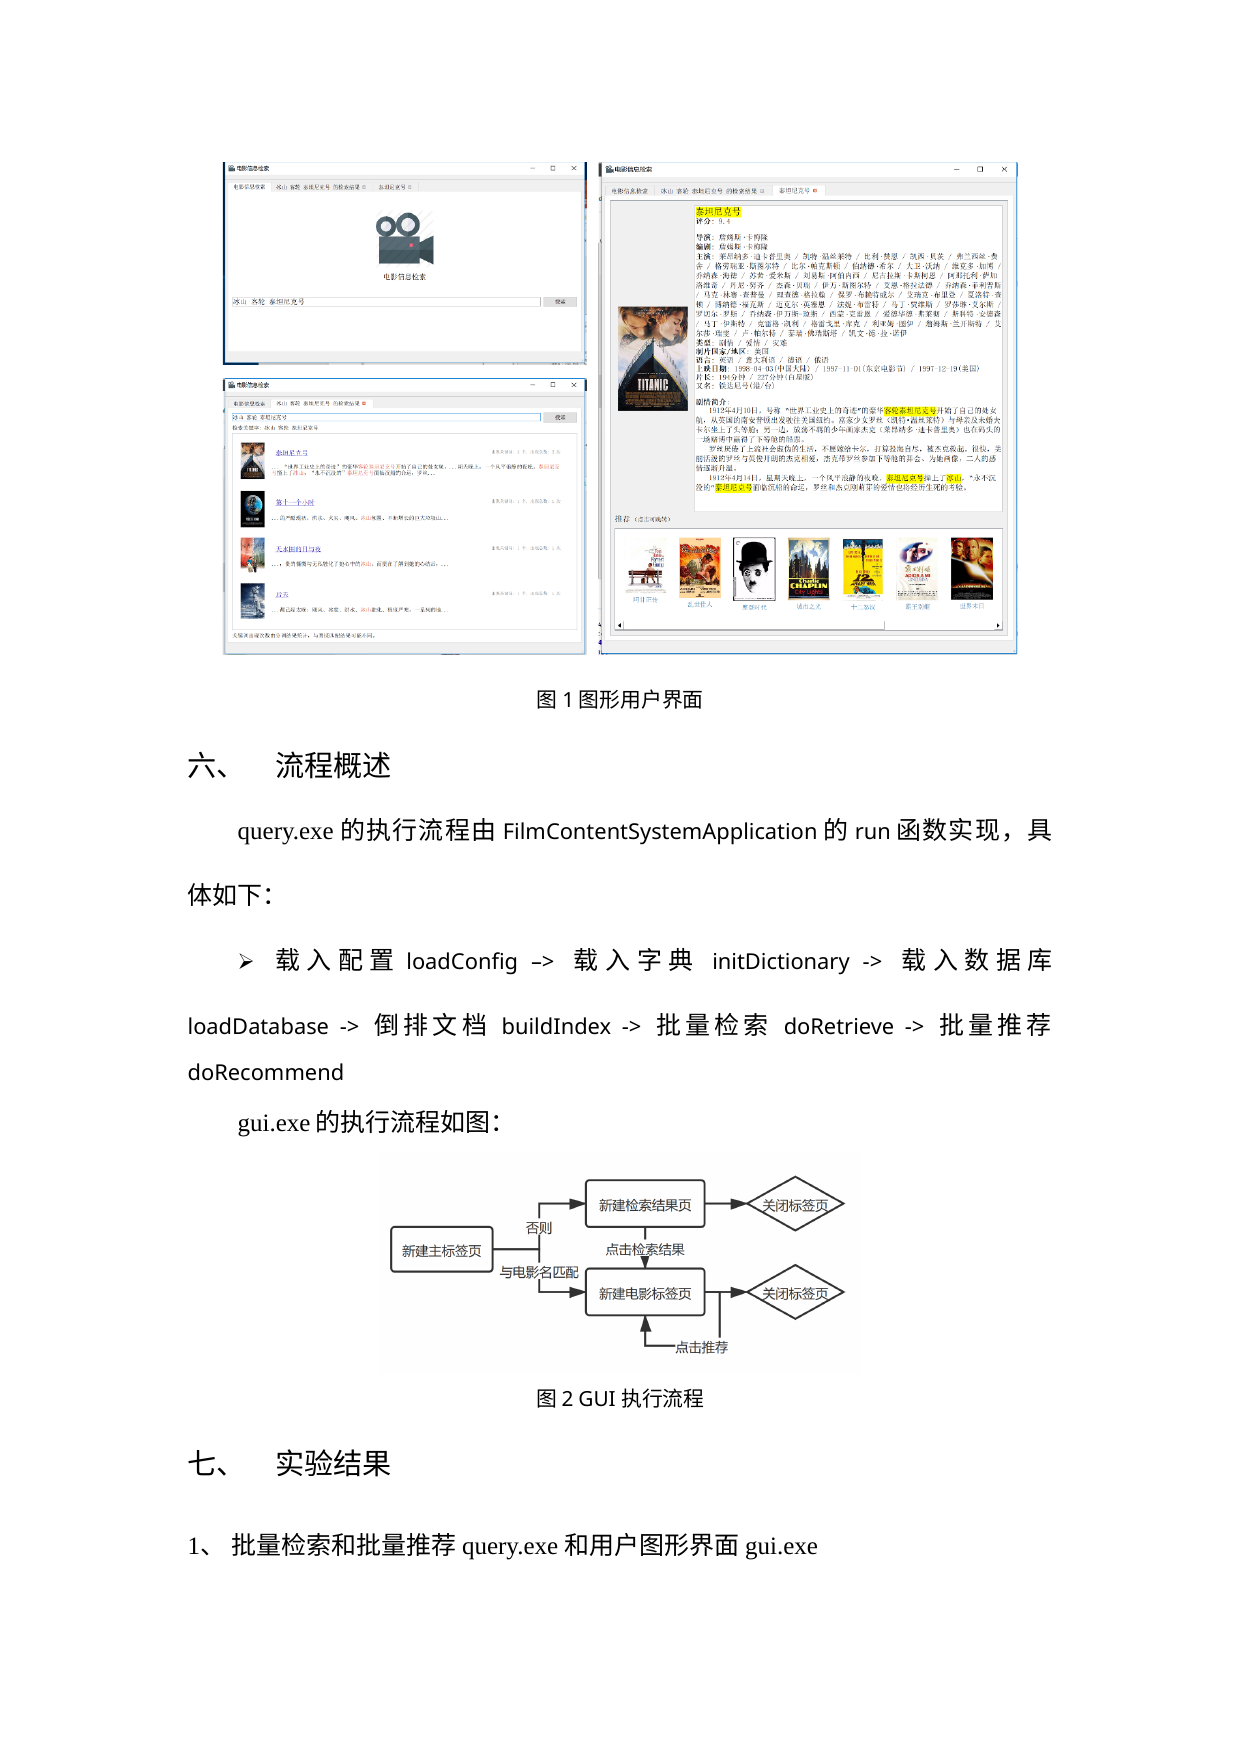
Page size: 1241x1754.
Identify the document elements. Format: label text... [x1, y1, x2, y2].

list 批量检索和批量推荐 query.exe 和用户图形界面 gui.exe [187, 1511, 1053, 1576]
list 实验结果 [187, 1429, 1053, 1494]
picture [378, 1153, 862, 1374]
picture [222, 162, 1018, 655]
list 流程概述 [187, 731, 1053, 796]
text gui.exe的执行流程如图： [187, 1088, 1053, 1153]
list 载入配置loadConfig –> 载入字典 initDictionary -> 载入数据库 loadDatabase -> 倒排文档 buildIndex -> 批量检索 doRetrieve -> 批量推荐 doRecommend [187, 926, 1053, 1088]
text 图 1 图形用户界面 [187, 682, 1053, 714]
text query.exe的执行流程由FilmContentSystemApplication的run函数实现，具体如下： [187, 796, 1053, 926]
text 图 2 GUI 执行流程 [187, 1381, 1053, 1413]
